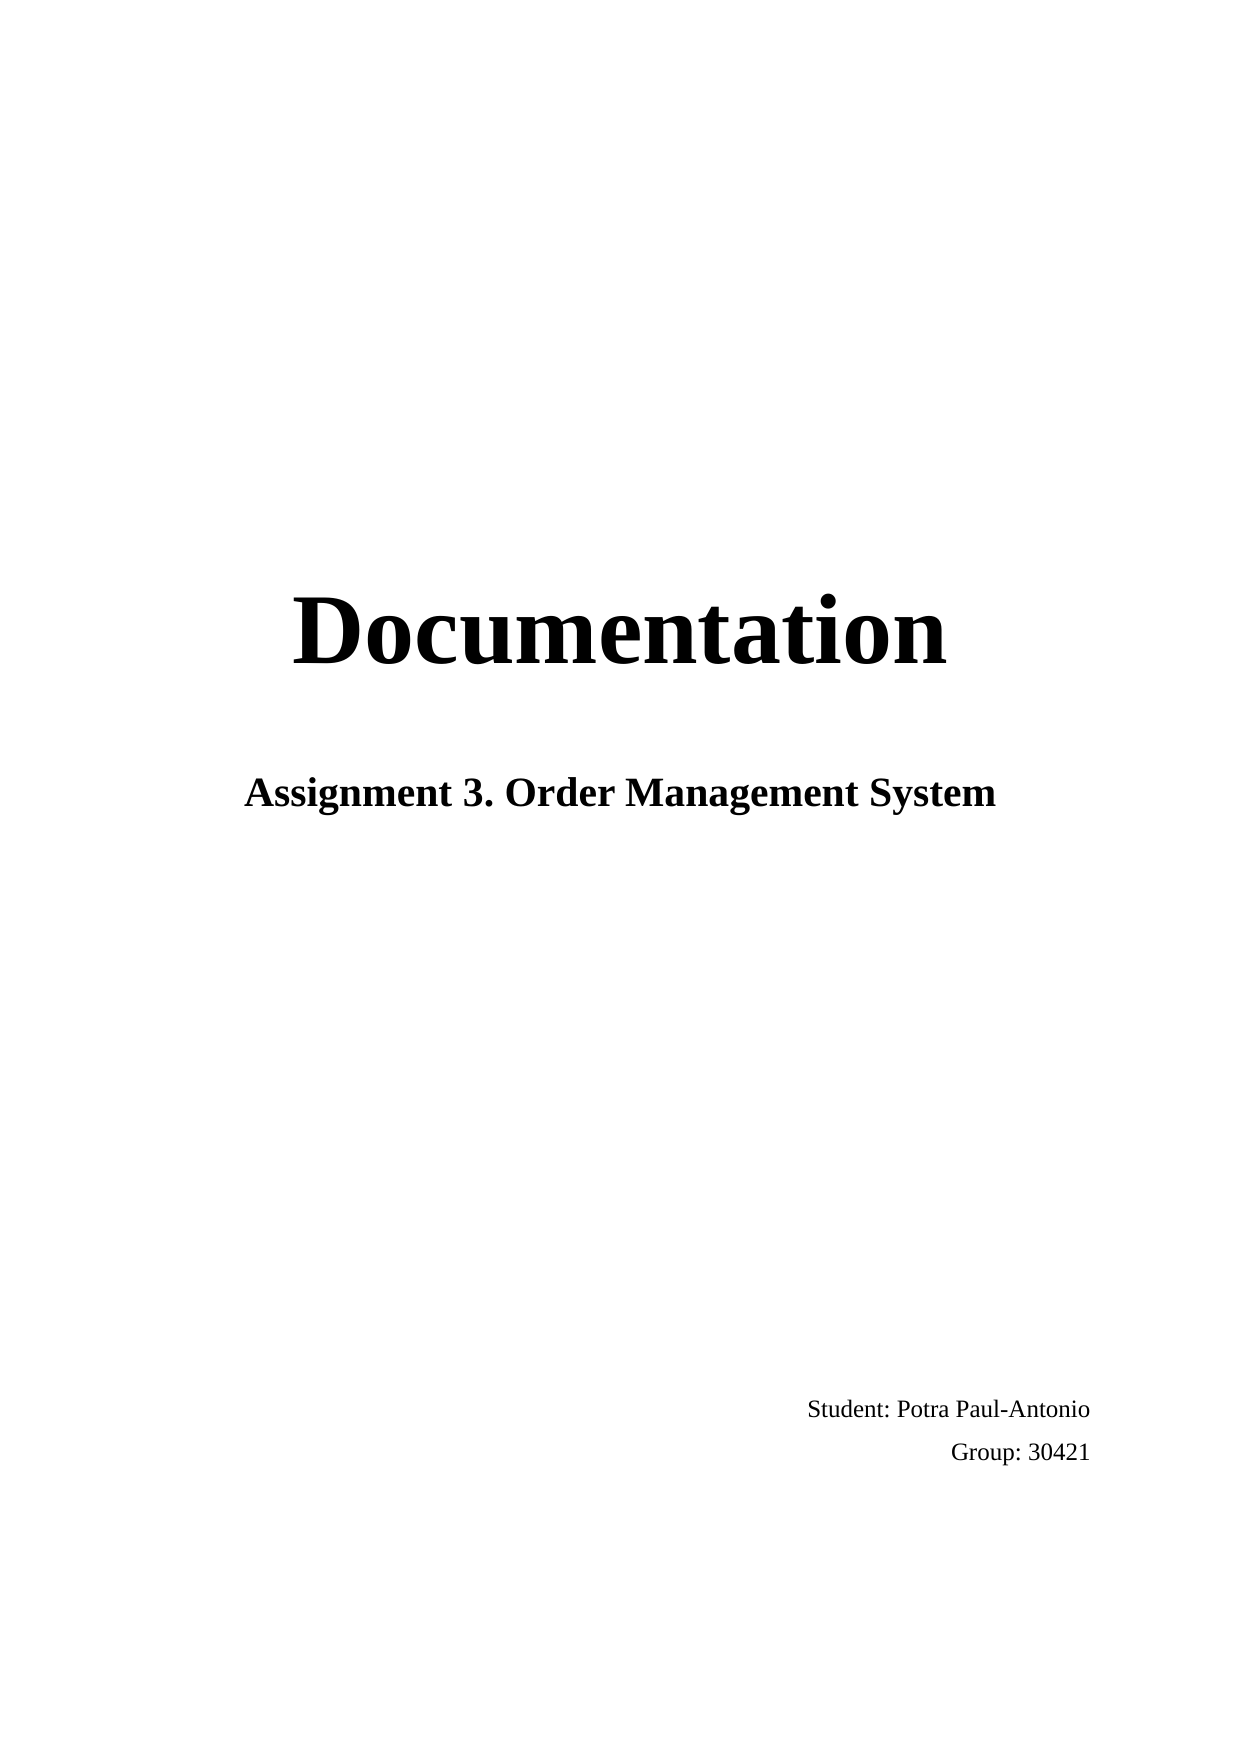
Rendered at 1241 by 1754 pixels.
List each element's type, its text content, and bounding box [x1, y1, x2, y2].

text Group: 30421 [150, 1437, 1090, 1466]
text Student: Potra Paul-Antonio [150, 1394, 1090, 1423]
title Assignment 3. Order Management System [150, 767, 1090, 815]
title Documentation [150, 570, 1090, 685]
